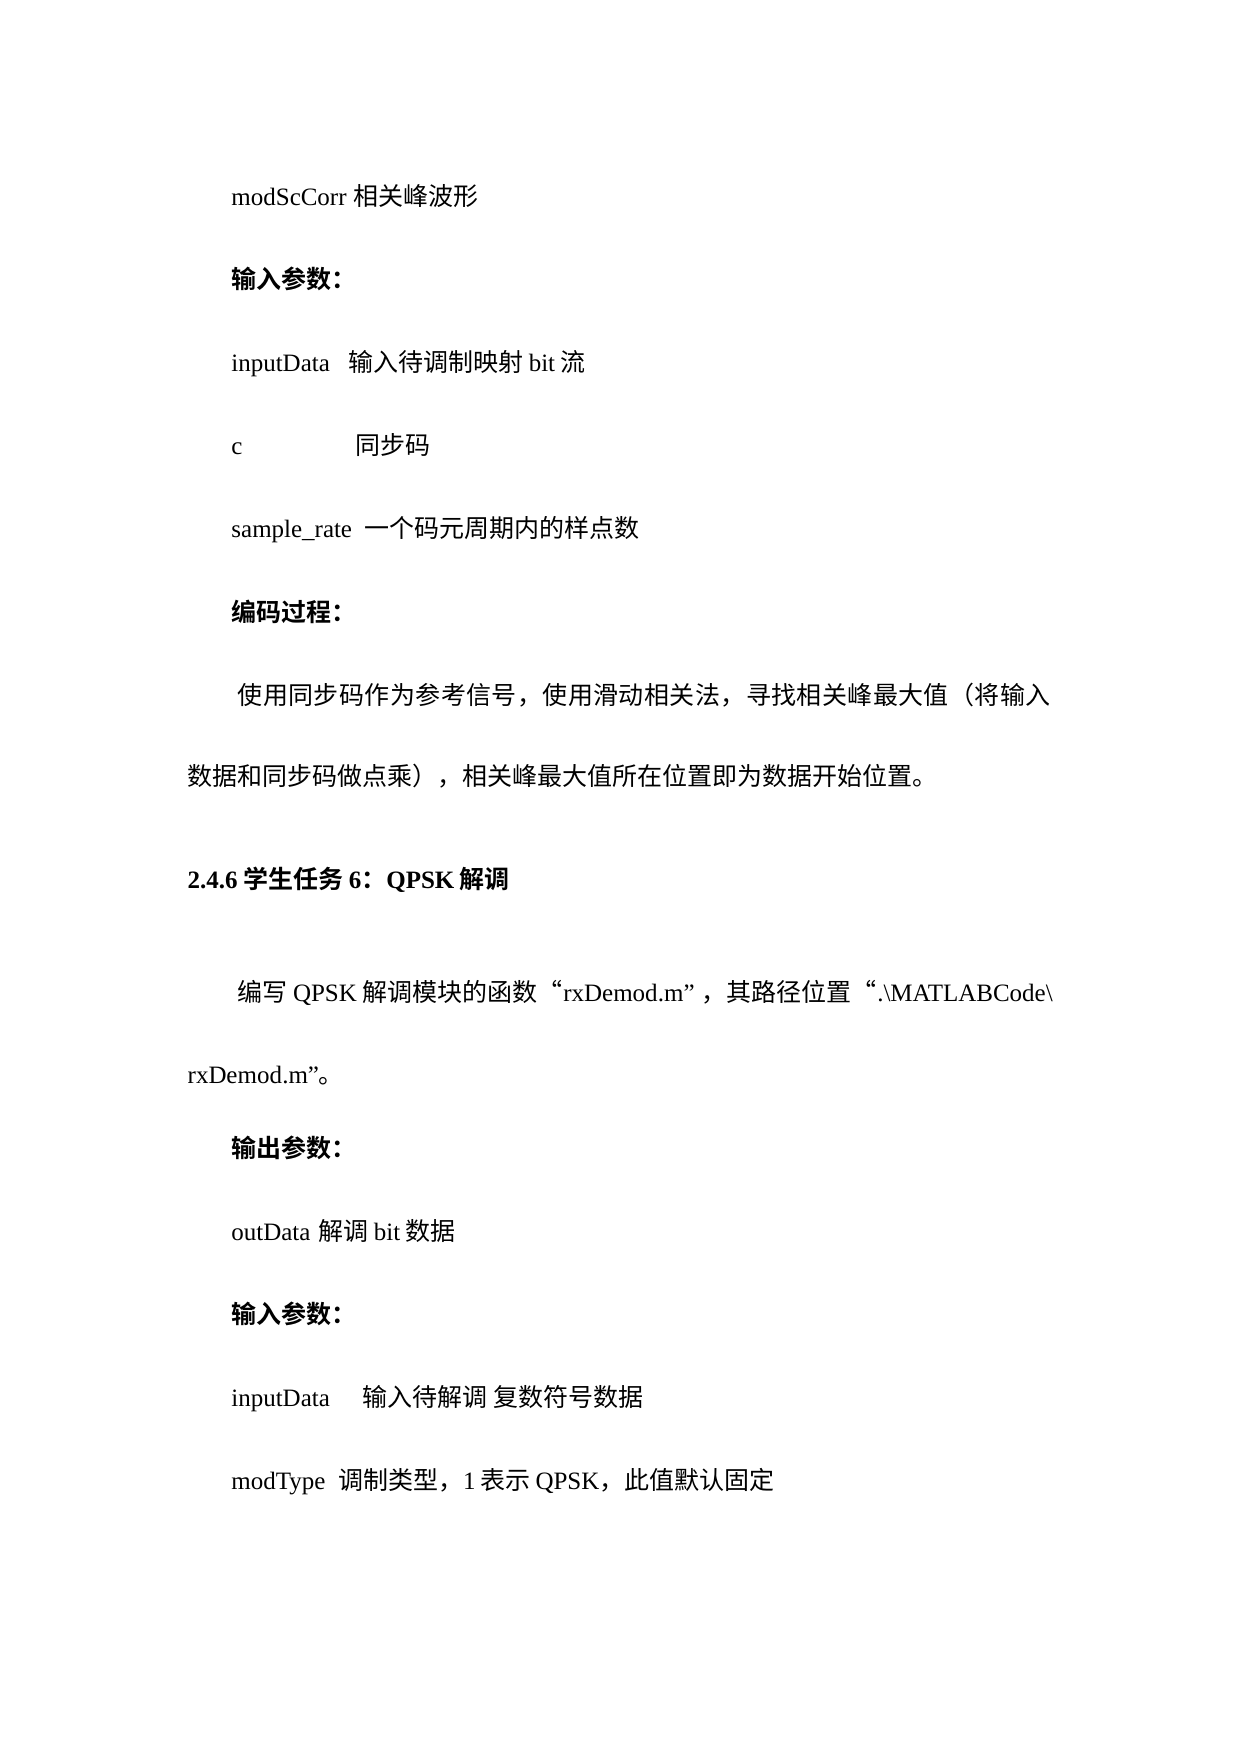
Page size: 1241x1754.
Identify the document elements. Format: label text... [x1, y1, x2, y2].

text 使用同步码作为参考信号，使用滑动相关法，寻找相关峰最大值（将输入数据和同步码做点乘），相关峰最大值所在位置即为数据开始位置。 [187, 661, 1053, 807]
subtitle 2.4.6 学生任务6：QPSK解调 [187, 845, 1053, 910]
text modScCorr 相关峰波形 [187, 162, 1053, 227]
text 输入参数： [187, 1280, 1053, 1345]
text inputData 输入待调制映射bit流 [187, 328, 1053, 393]
text c 同步码 [187, 411, 1053, 476]
text 输出参数： [187, 1114, 1053, 1179]
text outData 解调bit数据 [187, 1197, 1053, 1262]
text sample_rate 一个码元周期内的样点数 [187, 494, 1053, 559]
text 编码过程： [187, 578, 1053, 643]
text inputData 输入待解调 复数符号数据 [187, 1363, 1053, 1428]
text 输入参数： [187, 245, 1053, 310]
text 编写QPSK解调模块的函数“rxDemod.m” ，其路径位置“.\MATLABCode\ rxDemod.m”。 [187, 958, 1053, 1105]
text modType 调制类型，1表示QPSK，此值默认固定 [187, 1446, 1053, 1511]
